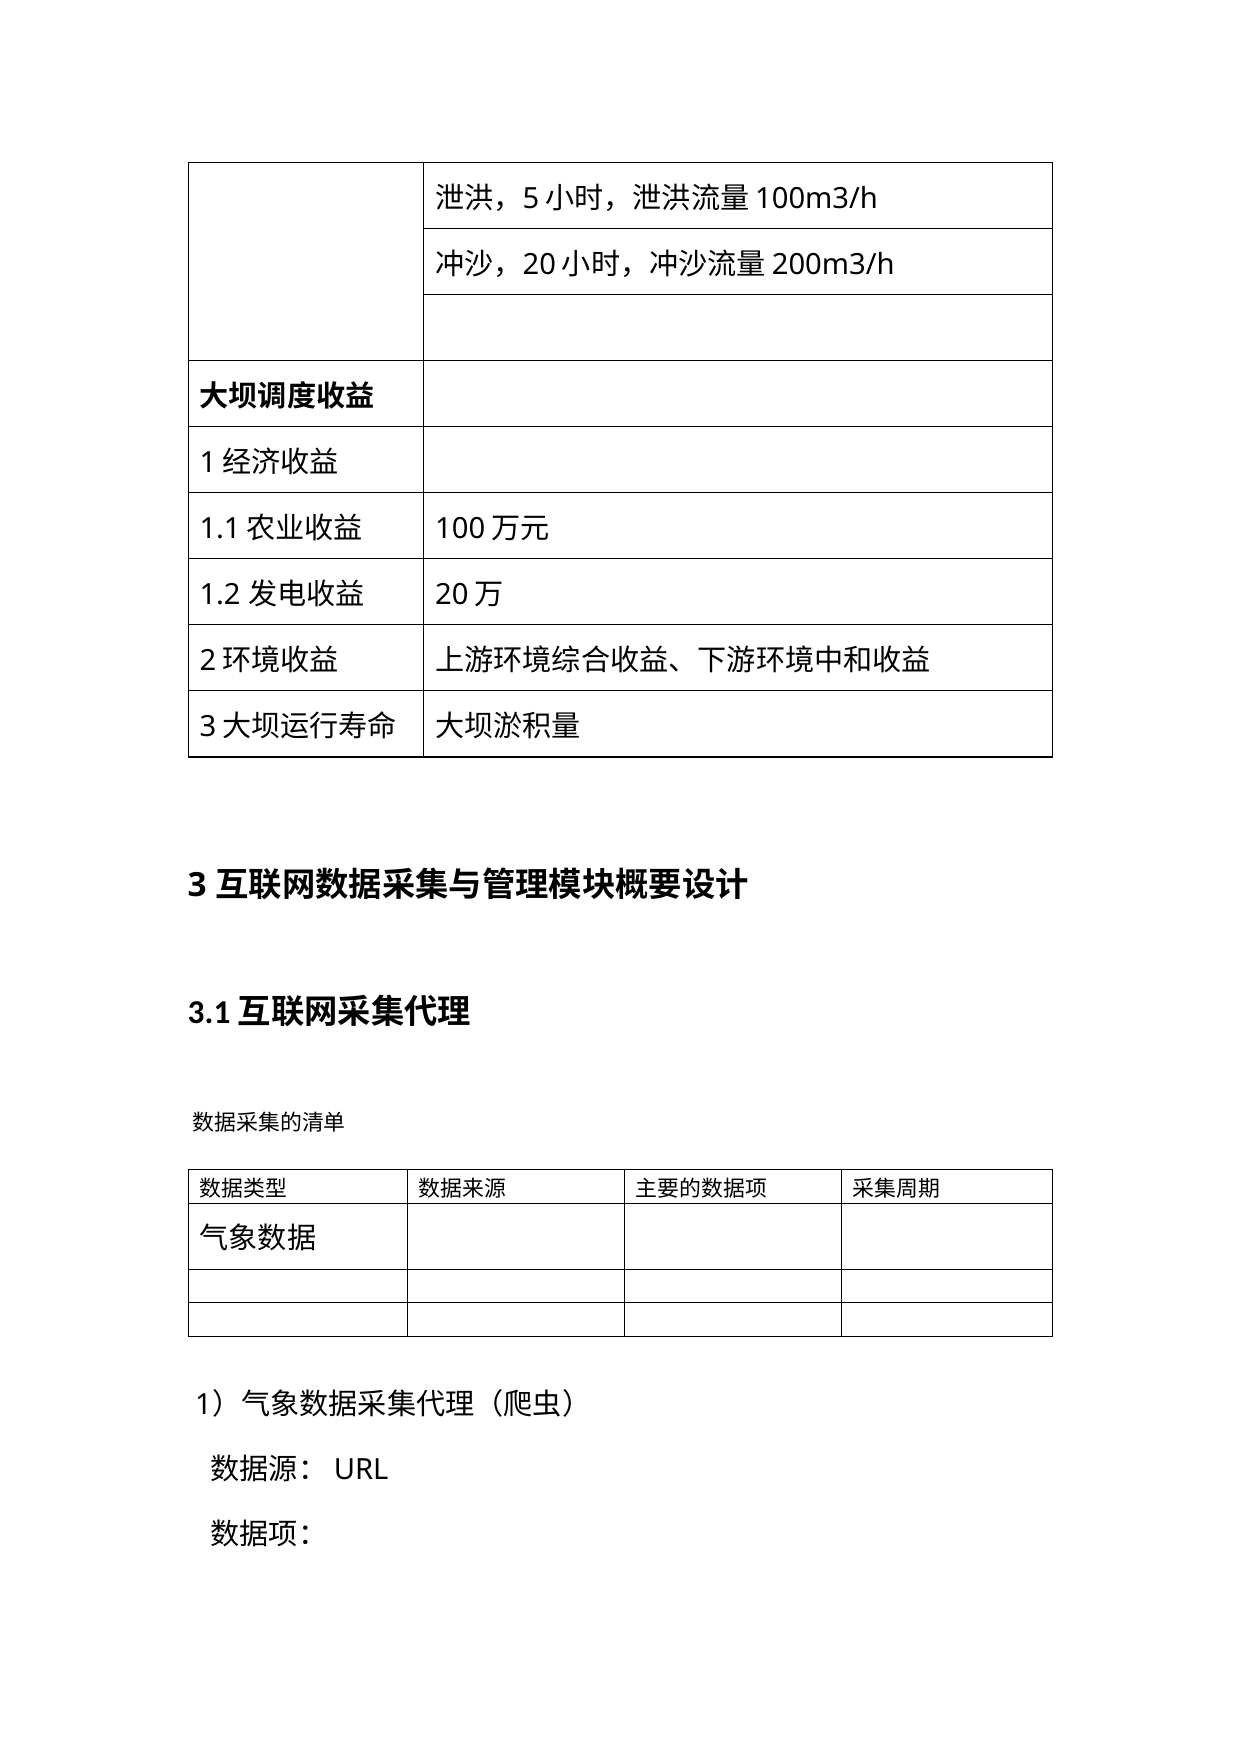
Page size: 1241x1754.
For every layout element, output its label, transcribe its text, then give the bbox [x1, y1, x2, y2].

table_cell 冲沙，20小时，冲沙流量200m3/h [424, 229, 1052, 294]
table_header 数据来源 [408, 1170, 624, 1203]
table_cell 气象数据 [189, 1204, 407, 1269]
table_cell [189, 1303, 407, 1336]
text 数据采集的清单 [187, 1104, 1053, 1137]
table_cell 1经济收益 [189, 427, 423, 492]
table_cell 1.2 发电收益 [189, 559, 423, 624]
table_cell [842, 1204, 1052, 1269]
table_cell [625, 1270, 841, 1302]
table_cell 1.1农业收益 [189, 493, 423, 558]
table_cell 100万元 [424, 493, 1052, 558]
table_cell 大坝淤积量 [424, 691, 1052, 756]
table_cell 大坝调度收益 [189, 361, 423, 426]
text 数据源： URL [187, 1434, 1053, 1499]
table_header 主要的数据项 [625, 1170, 841, 1203]
text 数据项： [187, 1499, 1053, 1564]
subtitle 3.1 互联网采集代理 [187, 977, 1053, 1042]
table_cell 2环境收益 [189, 625, 423, 690]
table_cell [842, 1270, 1052, 1302]
table_cell [424, 361, 1052, 426]
table_cell [424, 295, 1052, 360]
table_cell [424, 427, 1052, 492]
table_cell [189, 1270, 407, 1302]
subtitle 3 互联网数据采集与管理模块概要设计 [187, 849, 1053, 914]
table_cell 泄洪，5小时，泄洪流量100m3/h [424, 163, 1052, 228]
table_header 采集周期 [842, 1170, 1052, 1203]
text 1）气象数据采集代理（爬虫） [187, 1369, 1053, 1434]
table_cell [625, 1204, 841, 1269]
table_cell [408, 1270, 624, 1302]
table_cell 20万 [424, 559, 1052, 624]
table_cell 上游环境综合收益、下游环境中和收益 [424, 625, 1052, 690]
table_cell [408, 1303, 624, 1336]
table_header 数据类型 [189, 1170, 407, 1203]
table_cell [408, 1204, 624, 1269]
table_cell 3大坝运行寿命 [189, 691, 423, 756]
table_cell [842, 1303, 1052, 1336]
table_cell [625, 1303, 841, 1336]
